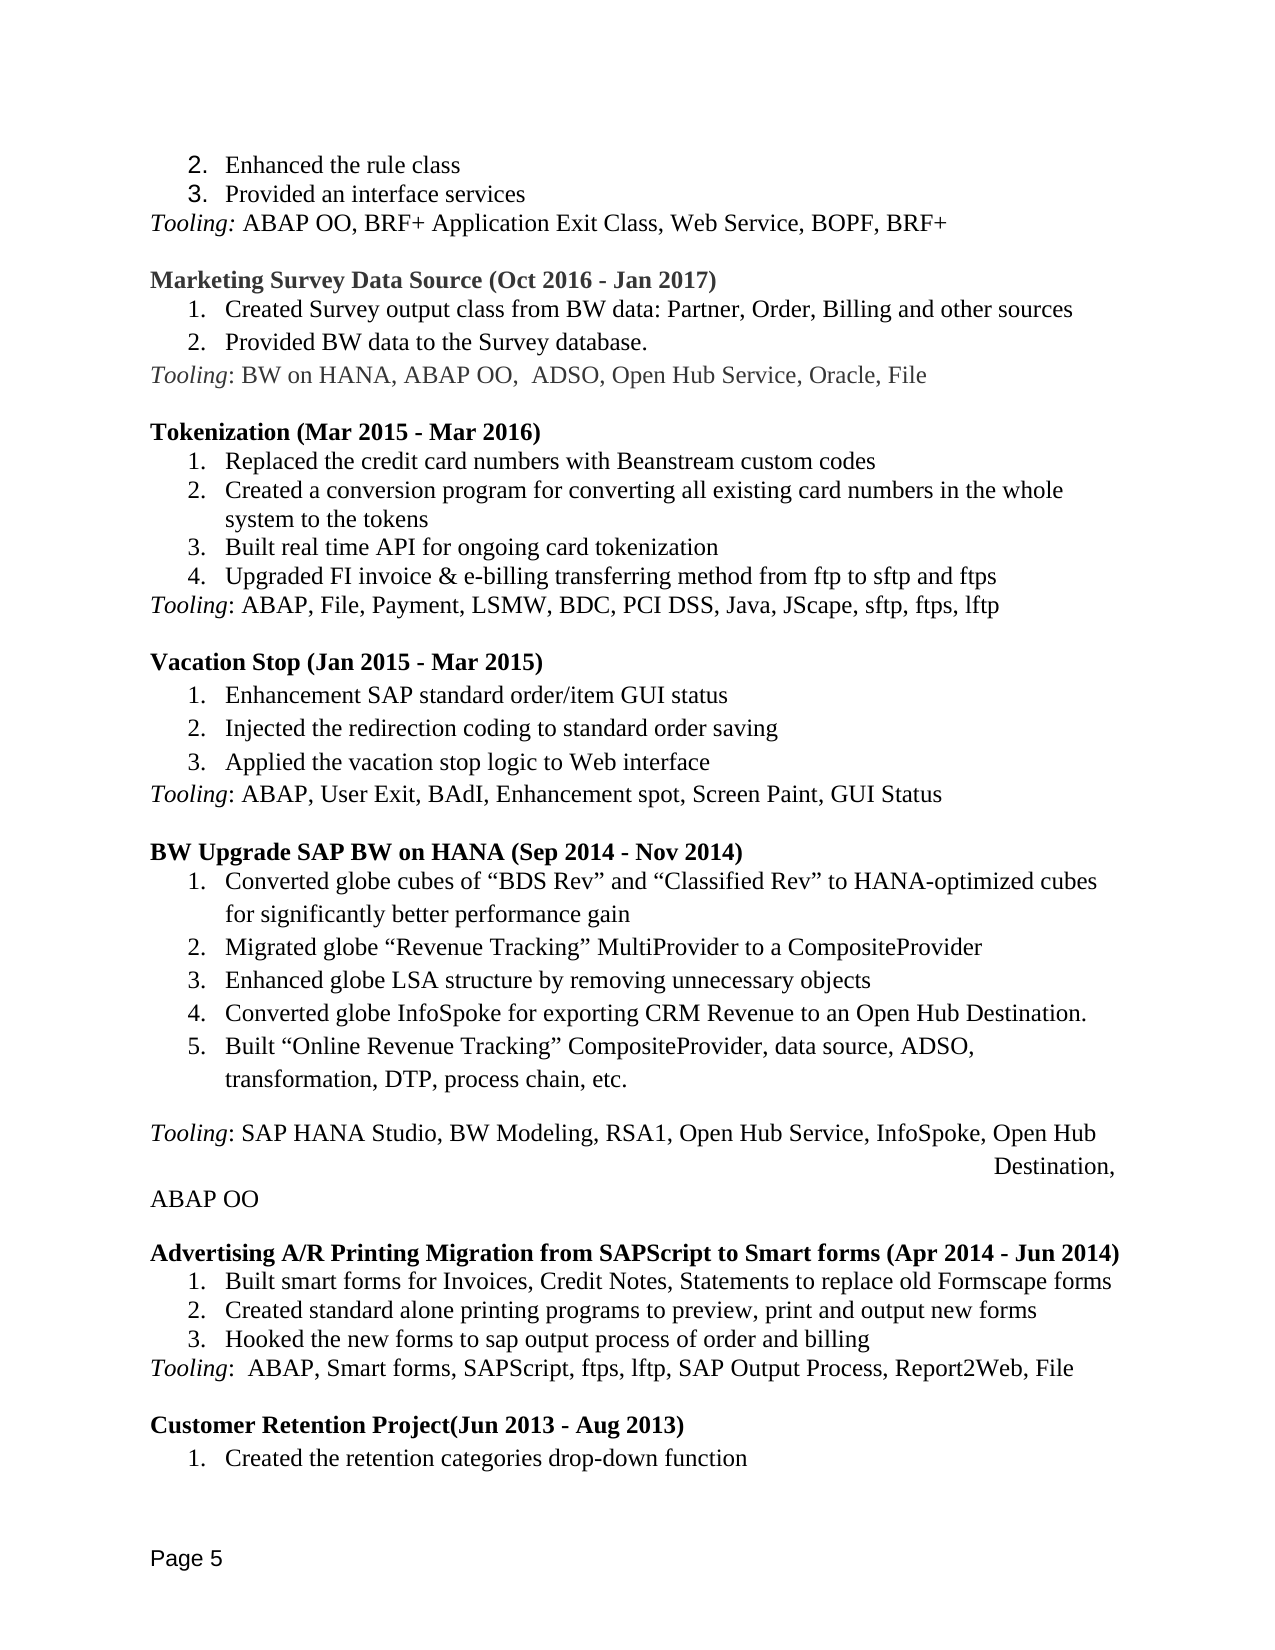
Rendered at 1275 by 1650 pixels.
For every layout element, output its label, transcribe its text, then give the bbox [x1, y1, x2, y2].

text Customer Retention Project(Jun 2013 - Aug 2013) [150, 1410, 1125, 1439]
list Built “Online Revenue Tracking” CompositeProvider, data source, ADSO, transformation, DTP, process chain, etc. [187, 1031, 1125, 1093]
text Tooling: ABAP, File, Payment, LSMW, BDC, PCI DSS, Java, JScape, sftp, ftps, lftp [150, 590, 1125, 619]
list Built real time API for ongoing card tokenization [187, 532, 1125, 561]
text Tokenization (Mar 2015 - Mar 2016) [150, 417, 1125, 446]
list Applied the vacation stop logic to Web interface [187, 747, 1125, 775]
list Replaced the credit card numbers with Beanstream custom codes [187, 446, 1125, 475]
list Migrated globe “Revenue Tracking” MultiProvider to a CompositeProvider [187, 932, 1125, 961]
list Enhanced the rule class [187, 150, 1125, 179]
text Tooling: SAP HANA Studio, BW Modeling, RSA1, Open Hub Service, InfoSpoke, Open Hub Destination, ABAP OO [150, 1118, 1125, 1213]
text Marketing Survey Data Source (Oct 2016 - Jan 2017) [150, 265, 1125, 294]
list Created a conversion program for converting all existing card numbers in the whole system to the tokens [187, 475, 1125, 532]
list Provided an interface services [187, 179, 1125, 208]
list Converted globe cubes of “BDS Rev” and “Classified Rev” to HANA-optimized cubes for significantly better performance gain [187, 866, 1125, 928]
list Hooked the new forms to sap output process of order and billing [187, 1324, 1125, 1353]
text Tooling: BW on HANA, ABAP OO, ADSO, Open Hub Service, Oracle, File [150, 360, 1125, 389]
text Tooling: ABAP, User Exit, BAdI, Enhancement spot, Screen Paint, GUI Status [150, 779, 1125, 808]
list Injected the redirection coding to standard order saving [187, 713, 1125, 742]
list Upgraded FI invoice & e-billing transferring method from ftp to sftp and ftps [187, 561, 1125, 590]
list Provided BW data to the Survey database. [187, 327, 1125, 356]
list Created the retention categories drop-down function [187, 1443, 1125, 1472]
list Created Survey output class from BW data: Partner, Order, Billing and other sources [187, 294, 1125, 323]
list Converted globe InfoSpoke for exporting CRM Revenue to an Open Hub Destination. [187, 998, 1125, 1027]
text Tooling: ABAP, Smart forms, SAPScript, ftps, lftp, SAP Output Process, Report2Web, File [150, 1353, 1125, 1381]
list Created standard alone printing programs to preview, print and output new forms [187, 1295, 1125, 1324]
list Built smart forms for Invoices, Credit Notes, Statements to replace old Formscape forms [187, 1266, 1125, 1295]
list Enhancement SAP standard order/item GUI status [187, 681, 1125, 709]
list Enhanced globe LSA structure by removing unnecessary objects [187, 965, 1125, 994]
text BW Upgrade SAP BW on HANA (Sep 2014 - Nov 2014) [150, 837, 1125, 866]
text Vacation Stop (Jan 2015 - Mar 2015) [150, 647, 1125, 676]
text Tooling: ABAP OO, BRF+ Application Exit Class, Web Service, BOPF, BRF+ [150, 208, 1125, 236]
text Advertising A/R Printing Migration from SAPScript to Smart forms (Apr 2014 - Jun 2014) [150, 1238, 1125, 1266]
